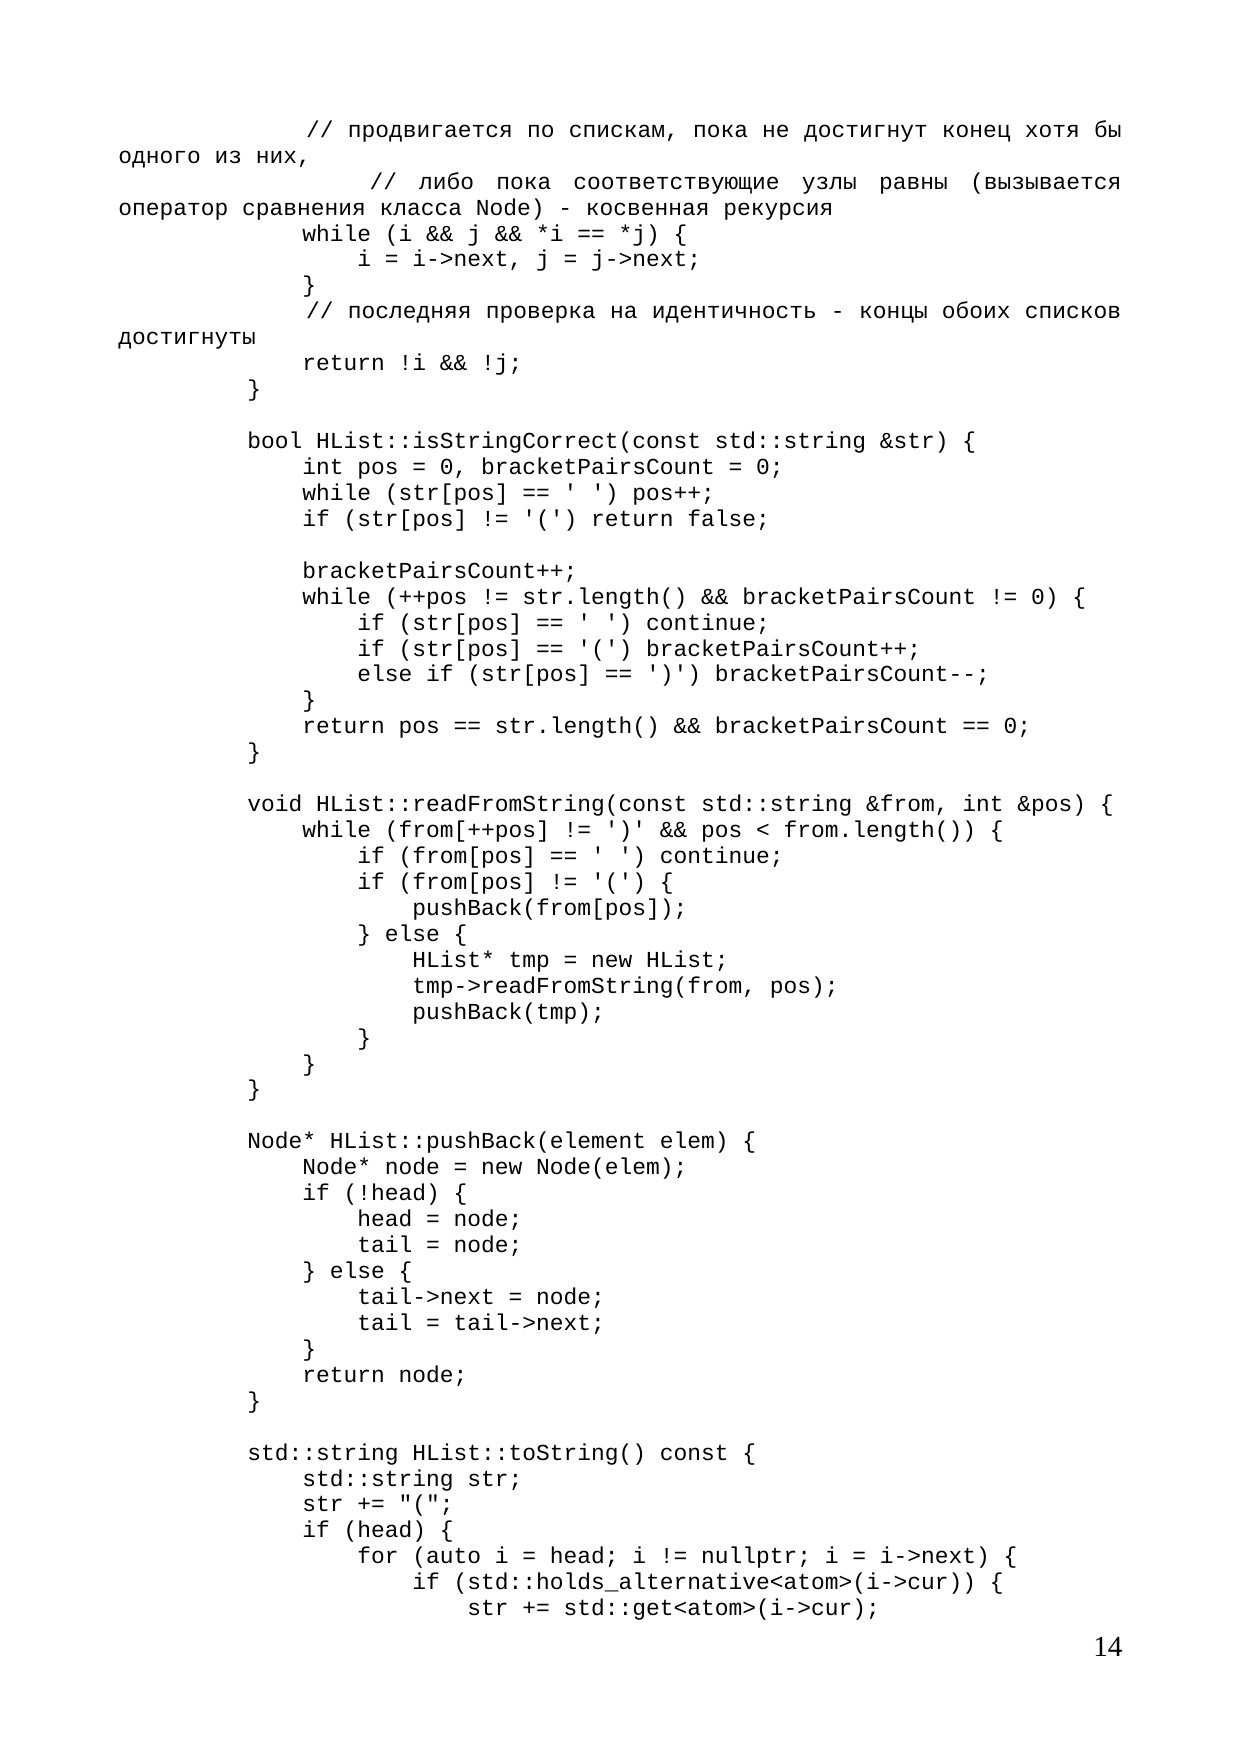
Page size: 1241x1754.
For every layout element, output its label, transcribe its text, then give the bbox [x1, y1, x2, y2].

text if (from[pos] == ' ') continue; [118, 844, 1122, 870]
text tail = tail->next; [118, 1311, 1122, 1337]
text } [118, 1078, 1122, 1104]
text std::string HList::toString() const { [118, 1441, 1122, 1467]
text // продвигается по спискам, пока не достигнут конец хотя бы одного из них, [118, 118, 1122, 170]
text for (auto i = head; i != nullptr; i = i->next) { [118, 1545, 1122, 1571]
text Node* node = new Node(elem); [118, 1156, 1122, 1182]
text if (str[pos] == ' ') continue; [118, 611, 1122, 637]
text Node* HList::pushBack(element elem) { [118, 1130, 1122, 1156]
text return pos == str.length() && bracketPairsCount == 0; [118, 715, 1122, 741]
text } [118, 689, 1122, 715]
text return node; [118, 1363, 1122, 1389]
text while (from[++pos] != ')' && pos < from.length()) { [118, 818, 1122, 844]
text if (std::holds_alternative<atom>(i->cur)) { [118, 1571, 1122, 1597]
text while (i && j && *i == *j) { [118, 222, 1122, 248]
text // либо пока соответствующие узлы равны (вызывается оператор сравнения класса Node) - косвенная рекурсия [118, 170, 1122, 222]
text str += "("; [118, 1493, 1122, 1519]
text tail = node; [118, 1233, 1122, 1259]
text } [118, 274, 1122, 300]
text str += std::get<atom>(i->cur); [118, 1597, 1122, 1622]
text bool HList::isStringCorrect(const std::string &str) { [118, 429, 1122, 455]
text } [118, 741, 1122, 767]
text tail->next = node; [118, 1285, 1122, 1311]
text if (from[pos] != '(') { [118, 870, 1122, 896]
text bracketPairsCount++; [118, 559, 1122, 585]
text pushBack(tmp); [118, 1000, 1122, 1026]
text i = i->next, j = j->next; [118, 248, 1122, 274]
text if (!head) { [118, 1182, 1122, 1207]
text if (str[pos] != '(') return false; [118, 507, 1122, 533]
text int pos = 0, bracketPairsCount = 0; [118, 455, 1122, 481]
text else if (str[pos] == ')') bracketPairsCount--; [118, 663, 1122, 689]
text // последняя проверка на идентичность - концы обоих списков достигнуты [118, 300, 1122, 352]
text } else { [118, 922, 1122, 948]
text } [118, 1052, 1122, 1078]
text if (str[pos] == '(') bracketPairsCount++; [118, 637, 1122, 663]
text } else { [118, 1259, 1122, 1285]
text pushBack(from[pos]); [118, 896, 1122, 922]
text head = node; [118, 1207, 1122, 1233]
text } [118, 1337, 1122, 1363]
text if (head) { [118, 1519, 1122, 1545]
text while (++pos != str.length() && bracketPairsCount != 0) { [118, 585, 1122, 611]
text while (str[pos] == ' ') pos++; [118, 481, 1122, 507]
text HList* tmp = new HList; [118, 948, 1122, 974]
text tmp->readFromString(from, pos); [118, 974, 1122, 1000]
text } [118, 377, 1122, 403]
text std::string str; [118, 1467, 1122, 1493]
text } [118, 1026, 1122, 1052]
text } [118, 1389, 1122, 1415]
text void HList::readFromString(const std::string &from, int &pos) { [118, 792, 1122, 818]
text return !i && !j; [118, 352, 1122, 377]
